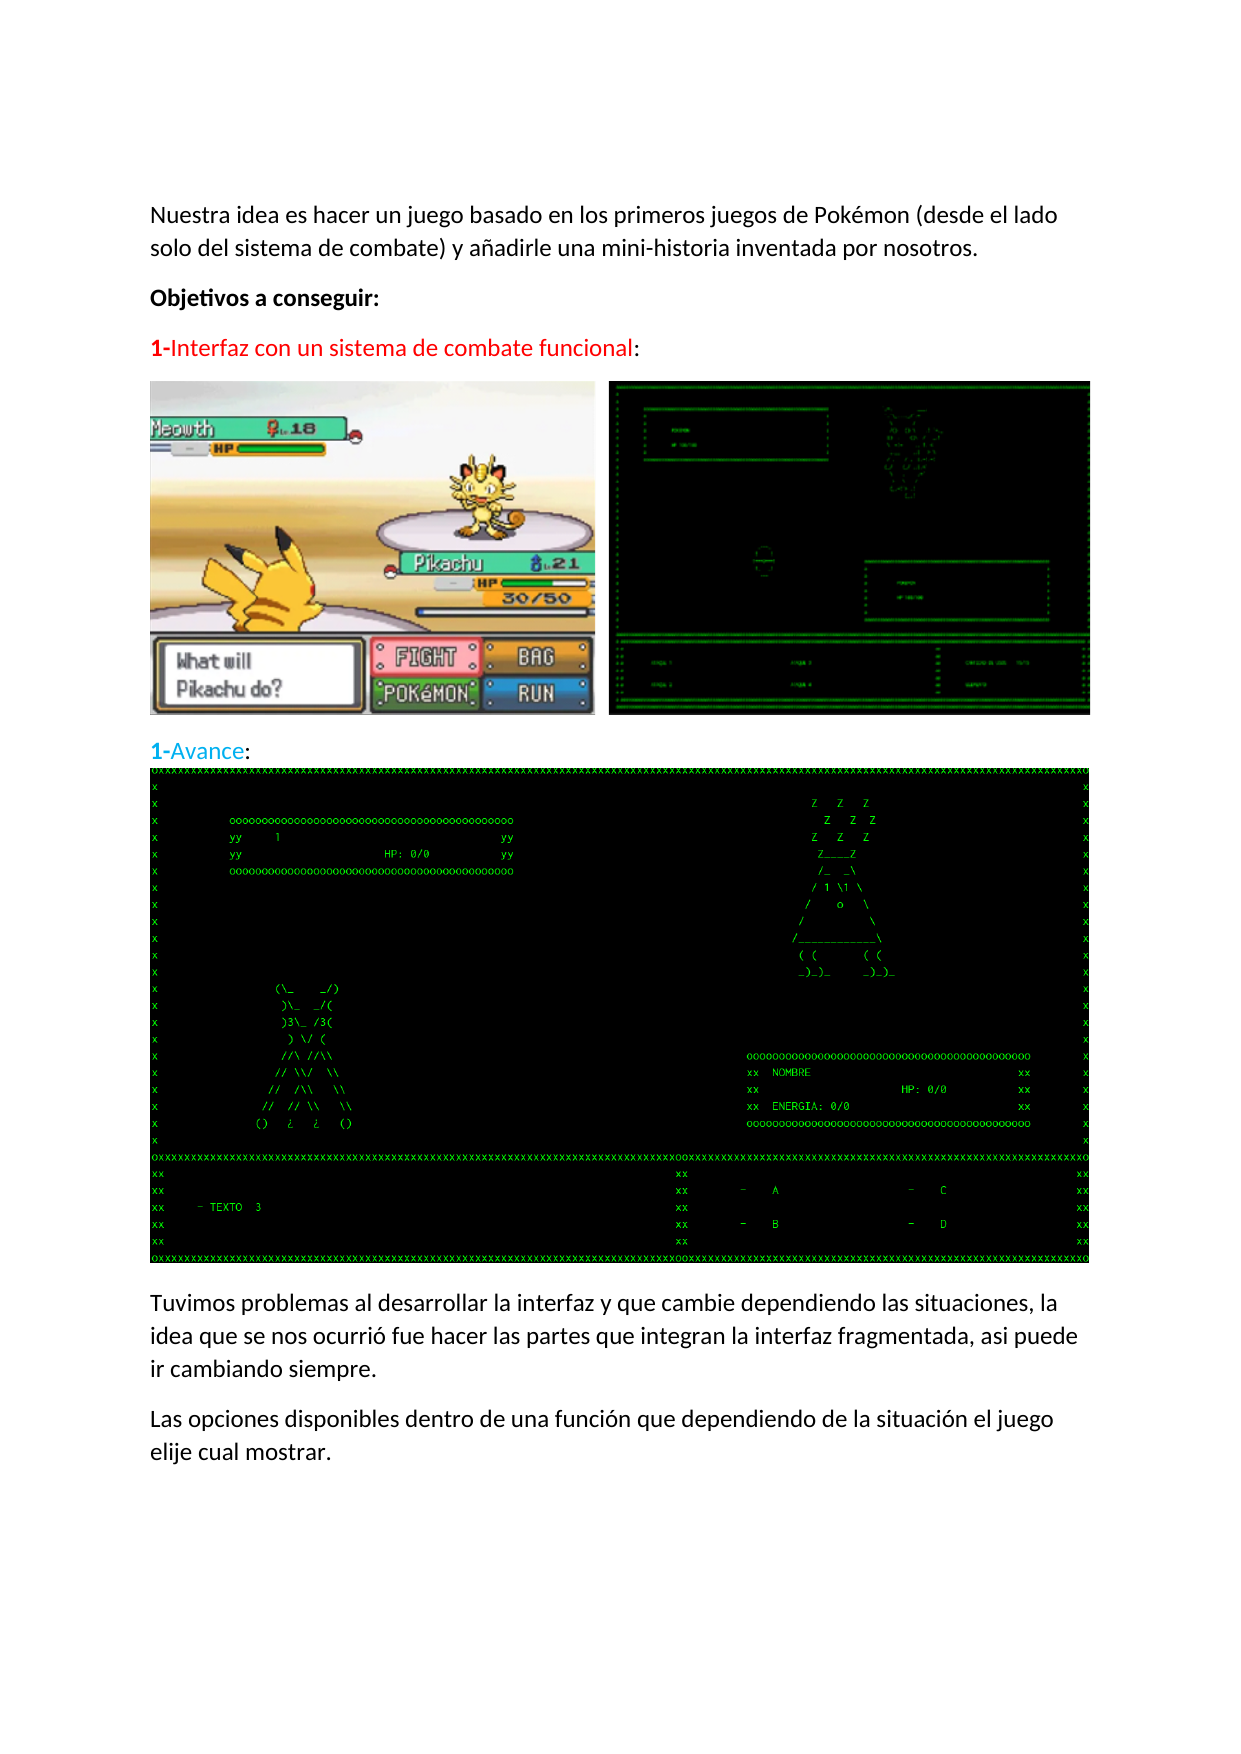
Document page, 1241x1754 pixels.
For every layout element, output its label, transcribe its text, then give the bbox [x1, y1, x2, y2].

text Objetivos a conseguir: [150, 282, 1090, 313]
picture [608, 381, 1091, 715]
picture [150, 768, 1089, 1263]
picture [150, 381, 596, 715]
text Las opciones disponibles dentro de una función que dependiendo de la situación el juego elije cual mostrar. [150, 1403, 1090, 1466]
text 1-Interfaz con un sistema de combate funcional: [150, 332, 1090, 362]
text Nuestra idea es hacer un juego basado en los primeros juegos de Pokémon (desde el lado solo del sistema de combate) y añadirle una mini-historia inventada por nosotros. [150, 199, 1090, 263]
text Tuvimos problemas al desarrollar la interfaz y que cambie dependiendo las situaciones, la idea que se nos ocurrió fue hacer las partes que integran la interfaz fragmentada, asi puede ir cambiando siempre. [150, 1288, 1090, 1384]
